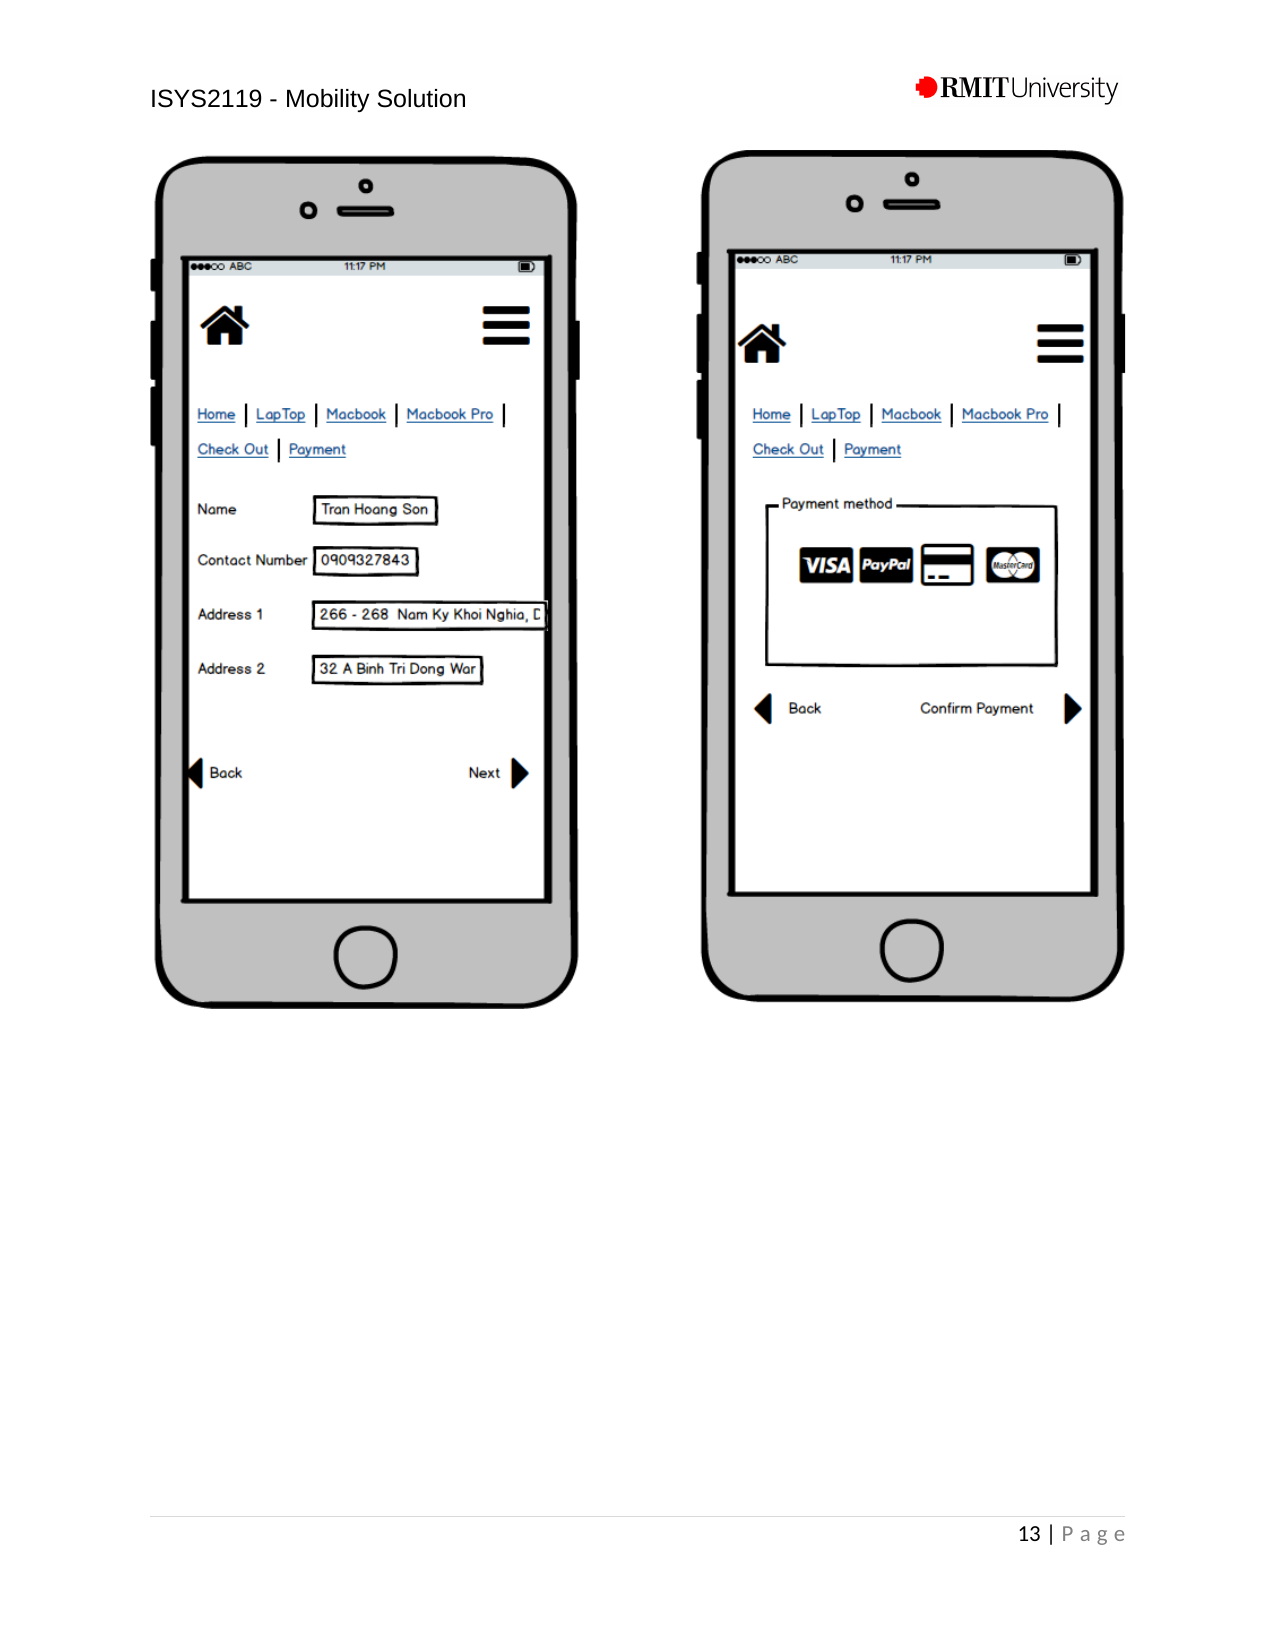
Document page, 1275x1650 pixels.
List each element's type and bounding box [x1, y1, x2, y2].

picture [911, 75, 1123, 107]
picture [150, 150, 1125, 1009]
